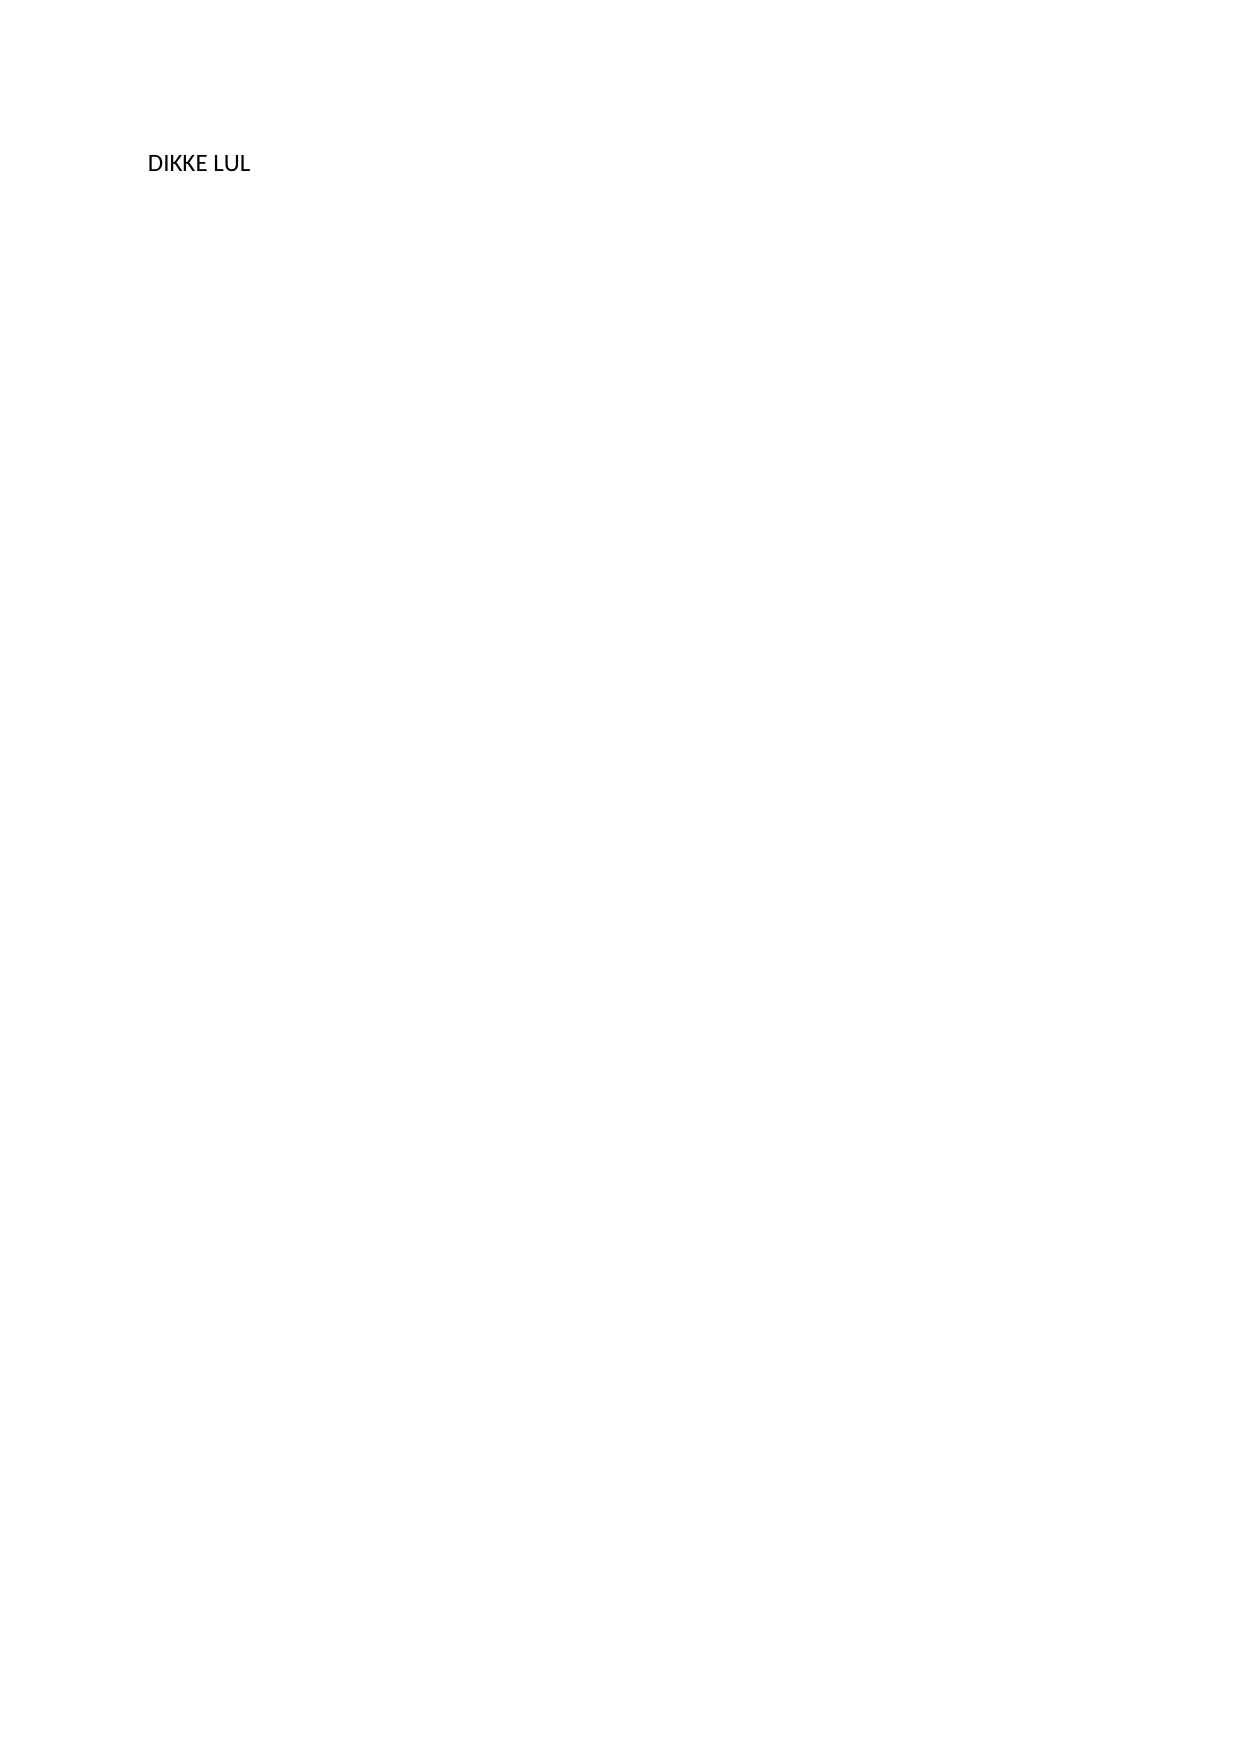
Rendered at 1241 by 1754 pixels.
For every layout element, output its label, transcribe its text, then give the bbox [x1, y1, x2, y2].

text DIKKE LUL [148, 148, 1093, 178]
